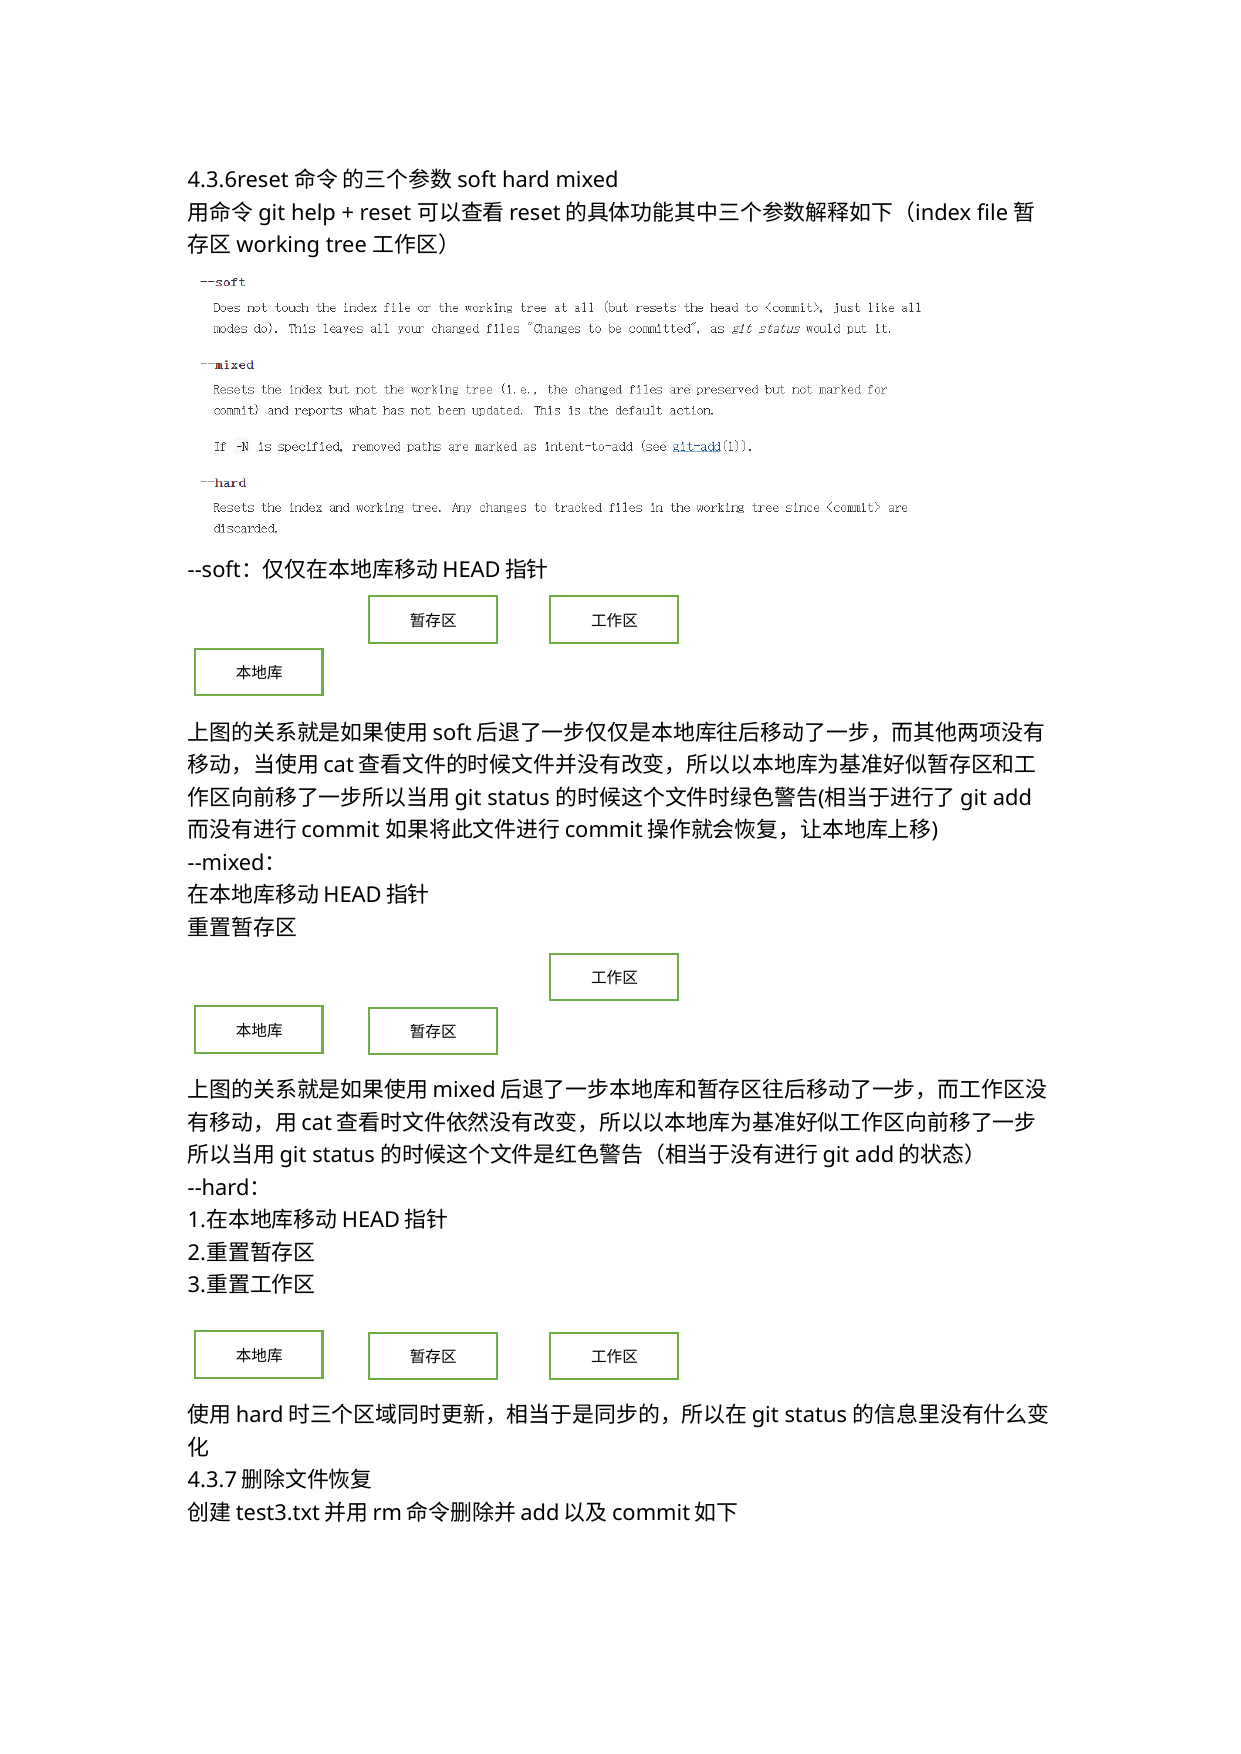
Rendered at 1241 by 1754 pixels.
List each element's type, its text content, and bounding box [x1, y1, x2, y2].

list 上图的关系就是如果使用mixed后退了一步本地库和暂存区往后移动了一步，而工作区没有移动，用cat查看时文件依然没有改变，所以以本地库为基准好似工作区向前移了一步所以当用git status 的时候这个文件是红色警告（相当于没有进行git add的状态） [187, 1072, 1053, 1169]
list 创建test3.txt并用rm命令删除并add以及commit如下 [187, 1494, 1053, 1527]
list 重置暂存区 [187, 909, 1053, 942]
list 4.3.6reset 命令 的三个参数 soft hard mixed [187, 162, 1053, 194]
list 使用hard时三个区域同时更新，相当于是同步的，所以在git status 的信息里没有什么变化 [187, 1397, 1053, 1462]
list --mixed： [187, 844, 1053, 877]
list 1.在本地库移动HEAD指针 [187, 1202, 1053, 1234]
list 在本地库移动HEAD指针 [187, 877, 1053, 909]
picture [187, 259, 937, 539]
list 上图的关系就是如果使用soft后退了一步仅仅是本地库往后移动了一步，而其他两项没有移动，当使用cat查看文件的时候文件并没有改变，所以以本地库为基准好似暂存区和工作区向前移了一步所以当用git status 的时候这个文件时绿色警告(相当于进行了git add 而没有进行commit 如果将此文件进行commit操作就会恢复，让本地库上移) [187, 714, 1053, 844]
list 4.3.7删除文件恢复 [187, 1462, 1053, 1494]
list --soft：仅仅在本地库移动HEAD指针 [187, 552, 1053, 584]
list --hard： [187, 1169, 1053, 1202]
list 2.重置暂存区 [187, 1234, 1053, 1267]
list 3.重置工作区 [187, 1267, 1053, 1299]
list 用命令 git help + reset 可以查看reset的具体功能其中三个参数解释如下（index file 暂存区 working tree 工作区） [187, 194, 1053, 259]
